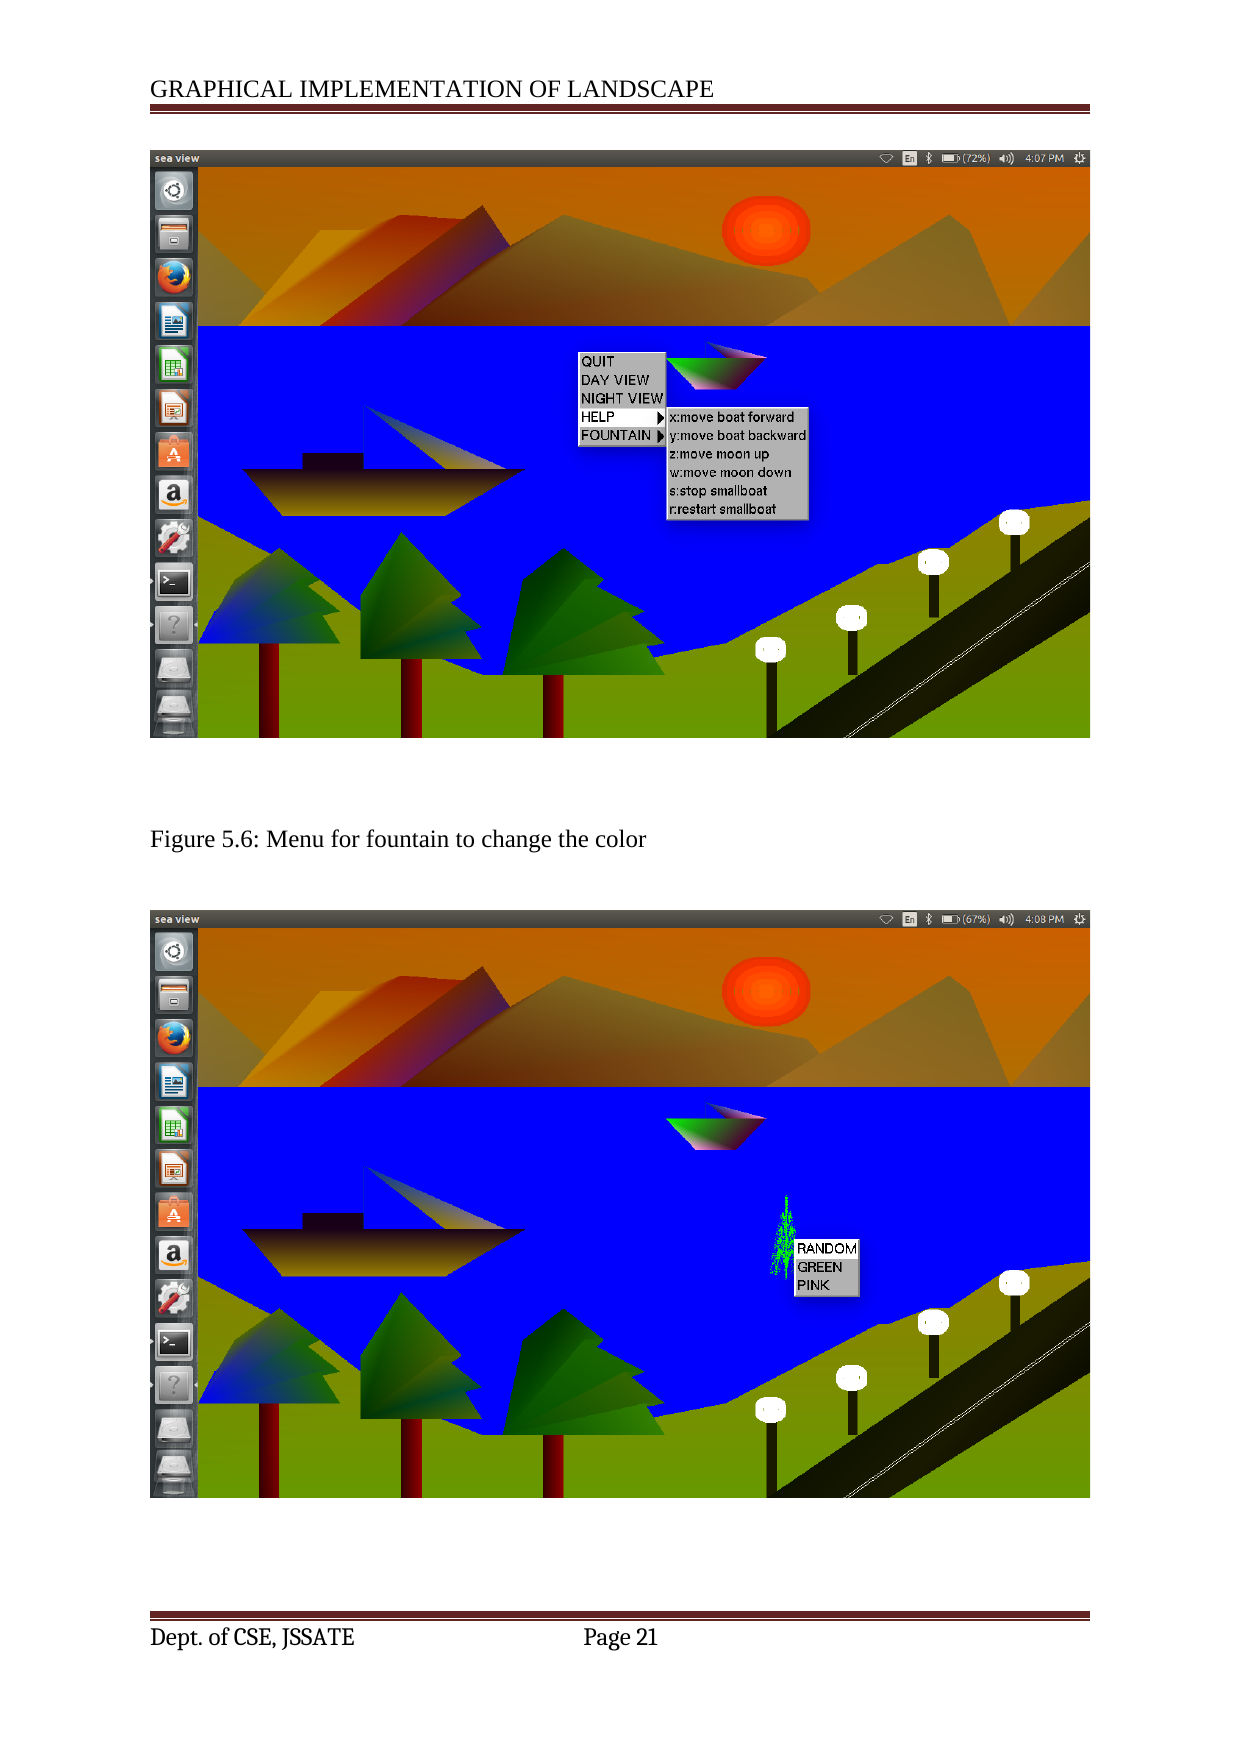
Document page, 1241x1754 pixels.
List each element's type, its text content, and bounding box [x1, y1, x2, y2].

text Figure 5.6: Menu for fountain to change the color [150, 824, 1090, 853]
picture [150, 910, 1091, 1498]
picture [150, 150, 1091, 738]
